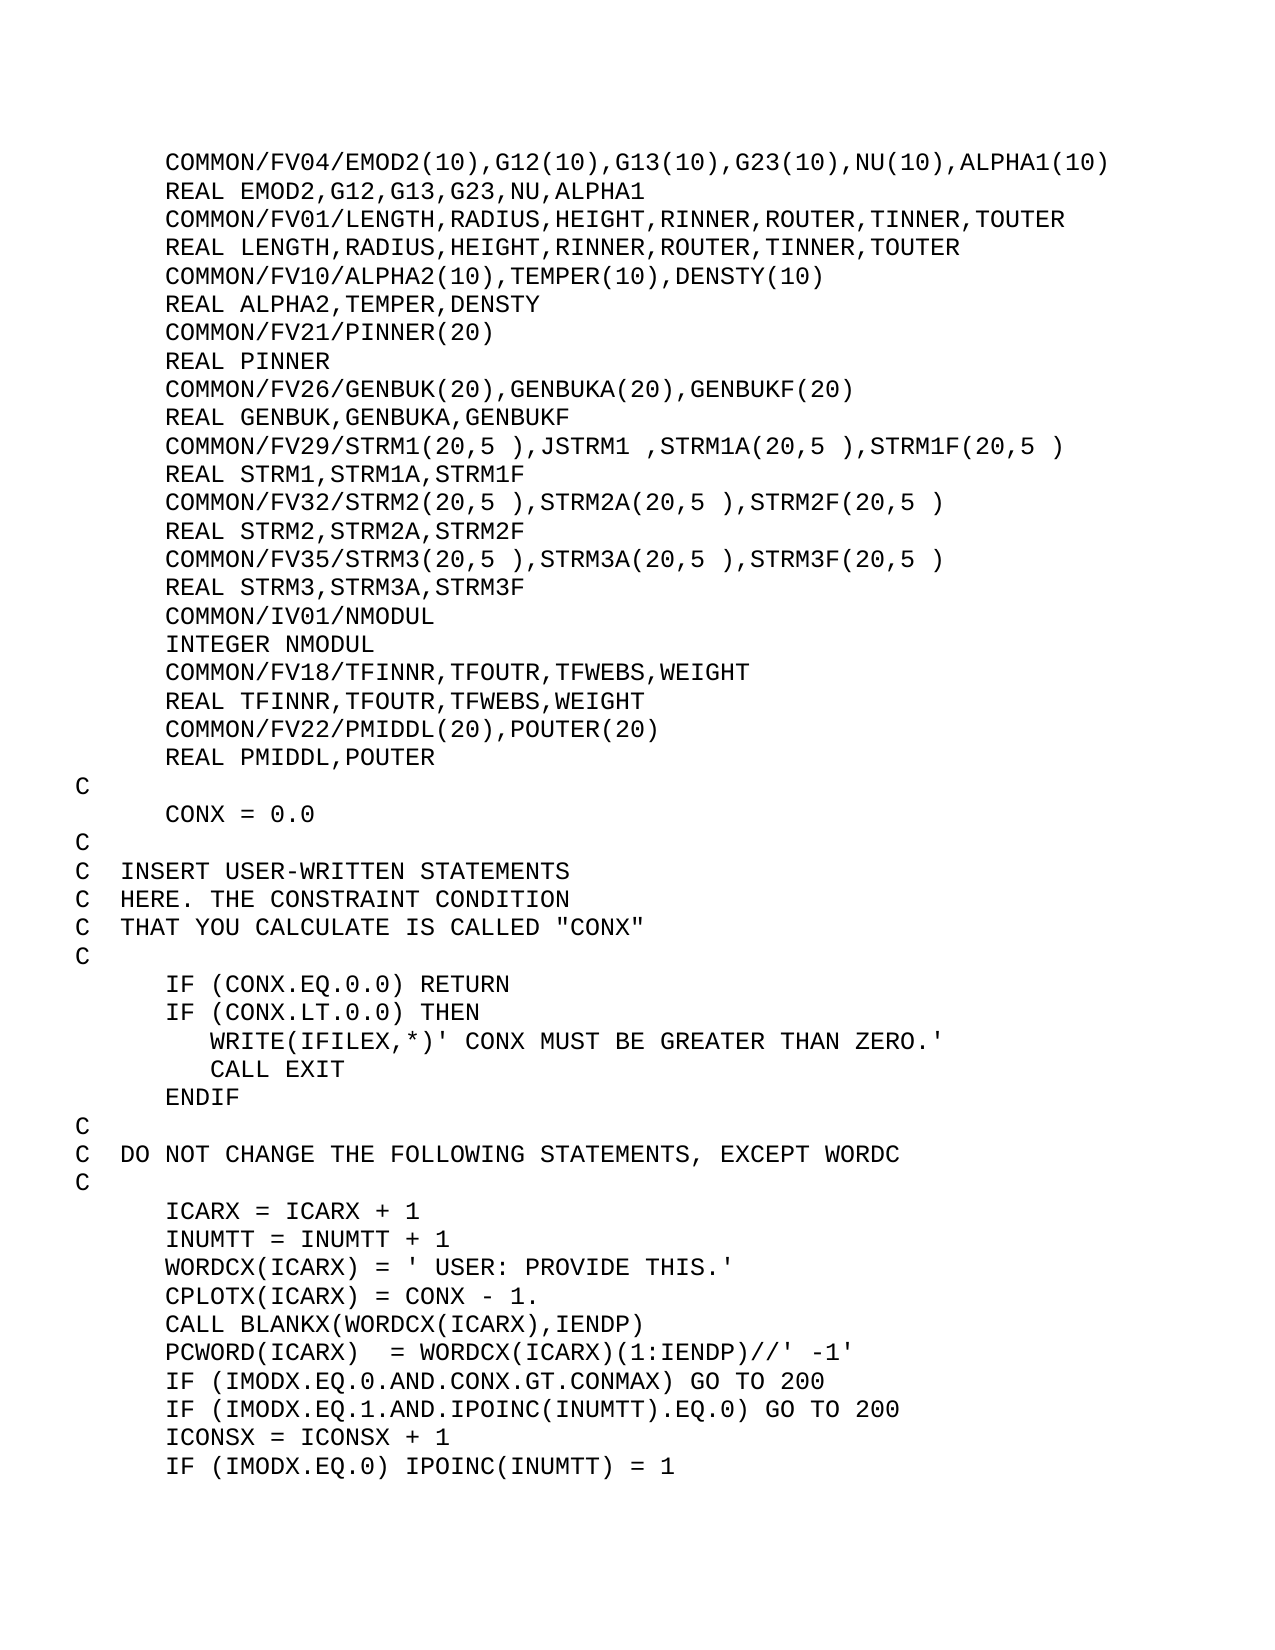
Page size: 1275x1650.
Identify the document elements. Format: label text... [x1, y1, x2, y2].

text C [75, 1170, 1200, 1198]
text CALL BLANKX(WORDCX(ICARX),IENDP) [75, 1312, 1200, 1340]
text INUMTT = INUMTT + 1 [75, 1227, 1200, 1255]
text IF (CONX.EQ.0.0) RETURN [75, 972, 1200, 1000]
text C [75, 773, 1200, 802]
text ICARX = ICARX + 1 [75, 1198, 1200, 1227]
text C [75, 1113, 1200, 1142]
text COMMON/FV10/ALPHA2(10),TEMPER(10),DENSTY(10) [75, 263, 1200, 292]
text C THAT YOU CALCULATE IS CALLED "CONX" [75, 915, 1200, 943]
text REAL STRM1,STRM1A,STRM1F [75, 462, 1200, 490]
text COMMON/FV21/PINNER(20) [75, 320, 1200, 348]
text REAL PMIDDL,POUTER [75, 745, 1200, 773]
text C HERE. THE CONSTRAINT CONDITION [75, 887, 1200, 915]
text WRITE(IFILEX,*)' CONX MUST BE GREATER THAN ZERO.' [75, 1028, 1200, 1057]
text INTEGER NMODUL [75, 632, 1200, 660]
text COMMON/FV01/LENGTH,RADIUS,HEIGHT,RINNER,ROUTER,TINNER,TOUTER [75, 207, 1200, 235]
text C DO NOT CHANGE THE FOLLOWING STATEMENTS, EXCEPT WORDC [75, 1142, 1200, 1170]
text COMMON/FV22/PMIDDL(20),POUTER(20) [75, 717, 1200, 745]
text REAL STRM2,STRM2A,STRM2F [75, 518, 1200, 547]
text CALL EXIT [75, 1057, 1200, 1085]
text PCWORD(ICARX) = WORDCX(ICARX)(1:IENDP)//' -1' [75, 1340, 1200, 1368]
text ICONSX = ICONSX + 1 [75, 1425, 1200, 1453]
text CPLOTX(ICARX) = CONX - 1. [75, 1283, 1200, 1312]
text COMMON/FV35/STRM3(20,5 ),STRM3A(20,5 ),STRM3F(20,5 ) [75, 547, 1200, 575]
text CONX = 0.0 [75, 802, 1200, 830]
text REAL ALPHA2,TEMPER,DENSTY [75, 292, 1200, 320]
text REAL LENGTH,RADIUS,HEIGHT,RINNER,ROUTER,TINNER,TOUTER [75, 235, 1200, 263]
text REAL GENBUK,GENBUKA,GENBUKF [75, 405, 1200, 433]
text C [75, 830, 1200, 858]
text REAL PINNER [75, 348, 1200, 377]
text COMMON/FV26/GENBUK(20),GENBUKA(20),GENBUKF(20) [75, 377, 1200, 405]
text IF (IMODX.EQ.0.AND.CONX.GT.CONMAX) GO TO 200 [75, 1368, 1200, 1397]
text COMMON/FV32/STRM2(20,5 ),STRM2A(20,5 ),STRM2F(20,5 ) [75, 490, 1200, 518]
text IF (IMODX.EQ.0) IPOINC(INUMTT) = 1 [75, 1453, 1200, 1482]
text IF (IMODX.EQ.1.AND.IPOINC(INUMTT).EQ.0) GO TO 200 [75, 1397, 1200, 1425]
text REAL STRM3,STRM3A,STRM3F [75, 575, 1200, 603]
text COMMON/FV04/EMOD2(10),G12(10),G13(10),G23(10),NU(10),ALPHA1(10) [75, 150, 1200, 178]
text C [75, 943, 1200, 972]
text REAL EMOD2,G12,G13,G23,NU,ALPHA1 [75, 178, 1200, 207]
text ENDIF [75, 1085, 1200, 1113]
text C INSERT USER-WRITTEN STATEMENTS [75, 858, 1200, 887]
text COMMON/FV29/STRM1(20,5 ),JSTRM1 ,STRM1A(20,5 ),STRM1F(20,5 ) [75, 433, 1200, 462]
text REAL TFINNR,TFOUTR,TFWEBS,WEIGHT [75, 688, 1200, 717]
text COMMON/FV18/TFINNR,TFOUTR,TFWEBS,WEIGHT [75, 660, 1200, 688]
text COMMON/IV01/NMODUL [75, 603, 1200, 632]
text IF (CONX.LT.0.0) THEN [75, 1000, 1200, 1028]
text WORDCX(ICARX) = ' USER: PROVIDE THIS.' [75, 1255, 1200, 1283]
